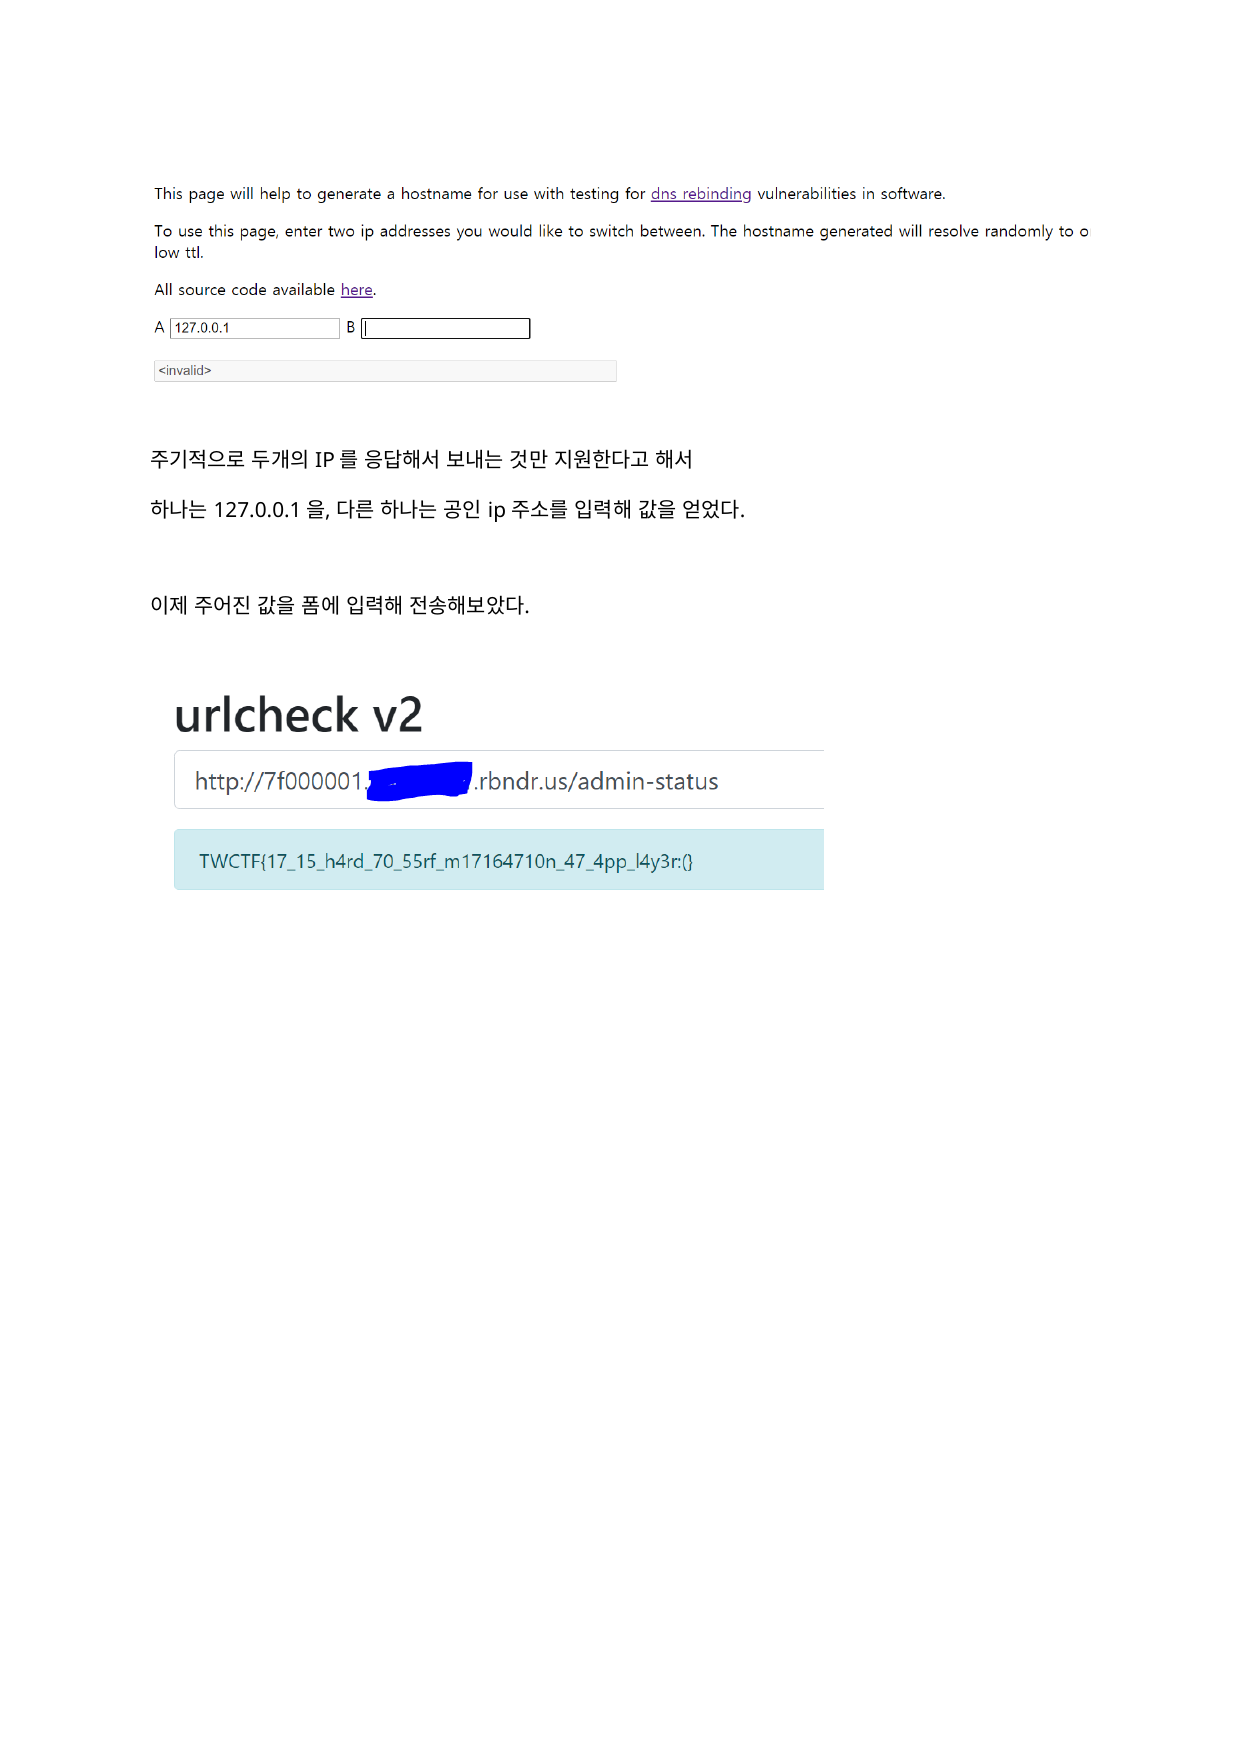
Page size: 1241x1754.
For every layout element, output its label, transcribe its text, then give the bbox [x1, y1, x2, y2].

picture [150, 686, 824, 934]
text 이제 주어진 값을 폼에 입력해 전송해보았다. [150, 589, 1090, 620]
picture [150, 177, 1091, 425]
text 주기적으로 두개의 IP를 응답해서 보내는 것만 지원한다고 해서 [150, 443, 1090, 474]
text 하나는 127.0.0.1을, 다른 하나는 공인 ip 주소를 입력해 값을 얻었다. [150, 493, 1090, 523]
